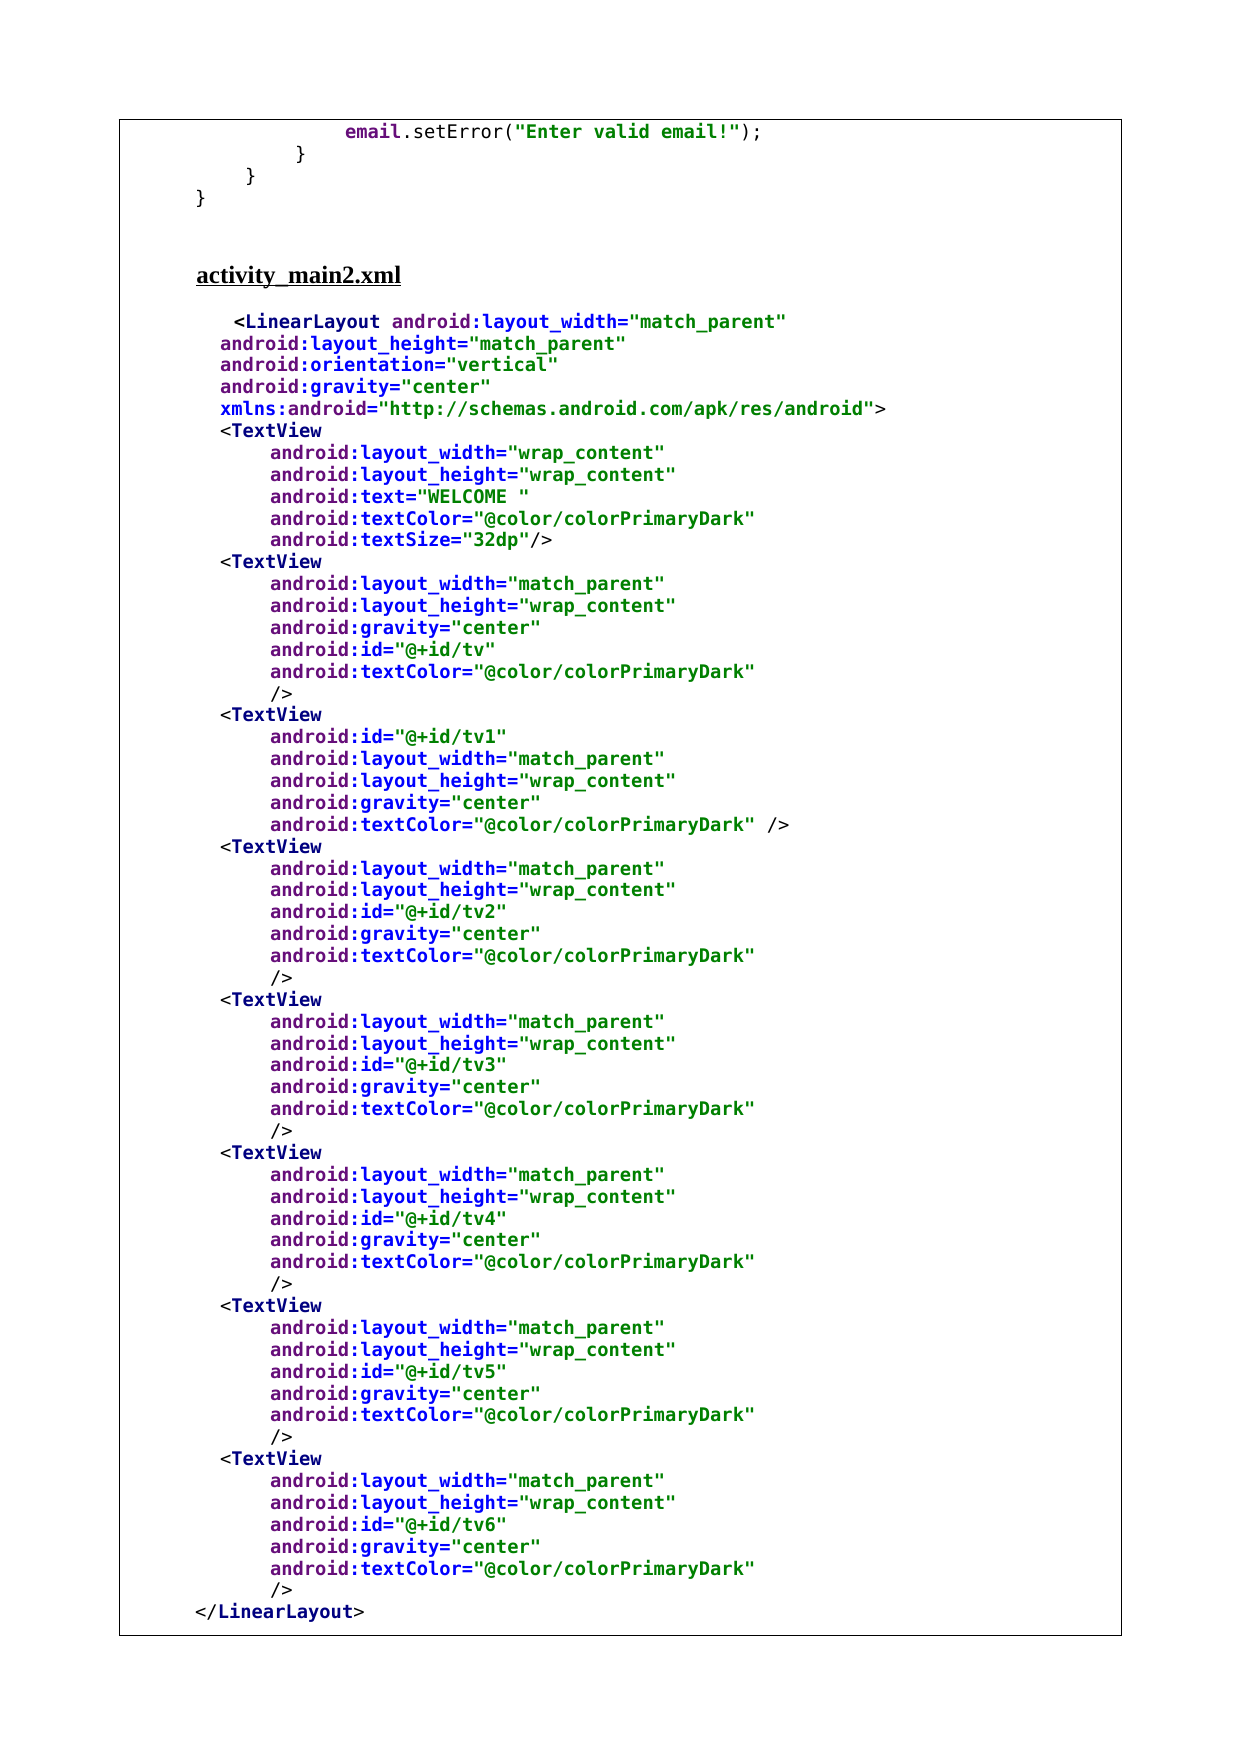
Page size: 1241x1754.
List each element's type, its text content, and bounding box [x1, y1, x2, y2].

text /> [121, 967, 1119, 989]
text android:id="@+id/tv" [121, 639, 1119, 661]
text android:layout_width="match_parent" [121, 573, 1119, 595]
text <TextView [121, 1295, 1119, 1317]
text } [121, 165, 1119, 187]
text android:textColor="@color/colorPrimaryDark" [121, 1251, 1119, 1273]
text android:layout_height="wrap_content" [121, 595, 1119, 617]
text android:layout_height="wrap_content" [121, 1339, 1119, 1361]
text android:layout_width="wrap_content" [121, 442, 1119, 464]
text android:layout_height="wrap_content" [121, 1492, 1119, 1514]
text <TextView [121, 989, 1119, 1011]
text android:gravity="center" [121, 923, 1119, 945]
text xmlns:android="http://schemas.android.com/apk/res/android"> [121, 398, 1119, 420]
text } [121, 187, 1119, 209]
text /> [121, 1426, 1119, 1448]
text android:orientation="vertical" [121, 354, 1119, 376]
text android:layout_width="match_parent" [121, 748, 1119, 770]
text android:id="@+id/tv3" [121, 1054, 1119, 1076]
text android:gravity="center" [121, 1076, 1119, 1098]
text android:layout_width="match_parent" [121, 857, 1119, 879]
text android:layout_height="wrap_content" [121, 879, 1119, 901]
text android:id="@+id/tv5" [121, 1361, 1119, 1382]
text android:gravity="center" [121, 1229, 1119, 1251]
list <LinearLayout android:layout_width="match_parent" [234, 311, 1119, 332]
text android:gravity="center" [121, 376, 1119, 398]
text <TextView [121, 704, 1119, 726]
text /> [121, 682, 1119, 704]
text <TextView [121, 836, 1119, 857]
text android:textSize="32dp"/> [121, 529, 1119, 551]
text android:id="@+id/tv2" [121, 901, 1119, 923]
text android:textColor="@color/colorPrimaryDark" [121, 1098, 1119, 1120]
text android:layout_width="match_parent" [121, 1164, 1119, 1186]
text android:textColor="@color/colorPrimaryDark" [121, 1557, 1119, 1579]
text email.setError("Enter valid email!"); [121, 121, 1119, 143]
text android:layout_height="wrap_content" [121, 1186, 1119, 1207]
text android:layout_height="wrap_content" [121, 464, 1119, 486]
text android:gravity="center" [121, 1536, 1119, 1557]
text } [121, 143, 1119, 165]
text android:layout_width="match_parent" [121, 1011, 1119, 1032]
text android:gravity="center" [121, 1382, 1119, 1404]
text /> [121, 1273, 1119, 1295]
text android:textColor="@color/colorPrimaryDark" /> [121, 814, 1119, 836]
text android:layout_width="match_parent" [121, 1470, 1119, 1492]
text android:textColor="@color/colorPrimaryDark" [121, 945, 1119, 967]
text android:id="@+id/tv1" [121, 726, 1119, 748]
text android:id="@+id/tv4" [121, 1207, 1119, 1229]
text android:textColor="@color/colorPrimaryDark" [121, 661, 1119, 682]
text android:layout_height="match_parent" [121, 332, 1119, 354]
text </LinearLayout> [121, 1601, 1119, 1623]
text /> [121, 1120, 1119, 1142]
text <TextView [121, 420, 1119, 442]
text <TextView [121, 551, 1119, 573]
text android:layout_height="wrap_content" [121, 770, 1119, 792]
text android:text="WELCOME " [121, 486, 1119, 507]
text android:id="@+id/tv6" [121, 1514, 1119, 1536]
text android:textColor="@color/colorPrimaryDark" [121, 507, 1119, 529]
text android:layout_width="match_parent" [121, 1317, 1119, 1339]
text android:textColor="@color/colorPrimaryDark" [121, 1404, 1119, 1426]
text android:gravity="center" [121, 792, 1119, 814]
text /> [121, 1579, 1119, 1601]
text <TextView [121, 1142, 1119, 1164]
text <TextView [121, 1448, 1119, 1470]
list activity_main2.xml [196, 260, 1119, 289]
text android:gravity="center" [121, 617, 1119, 639]
text android:layout_height="wrap_content" [121, 1032, 1119, 1054]
